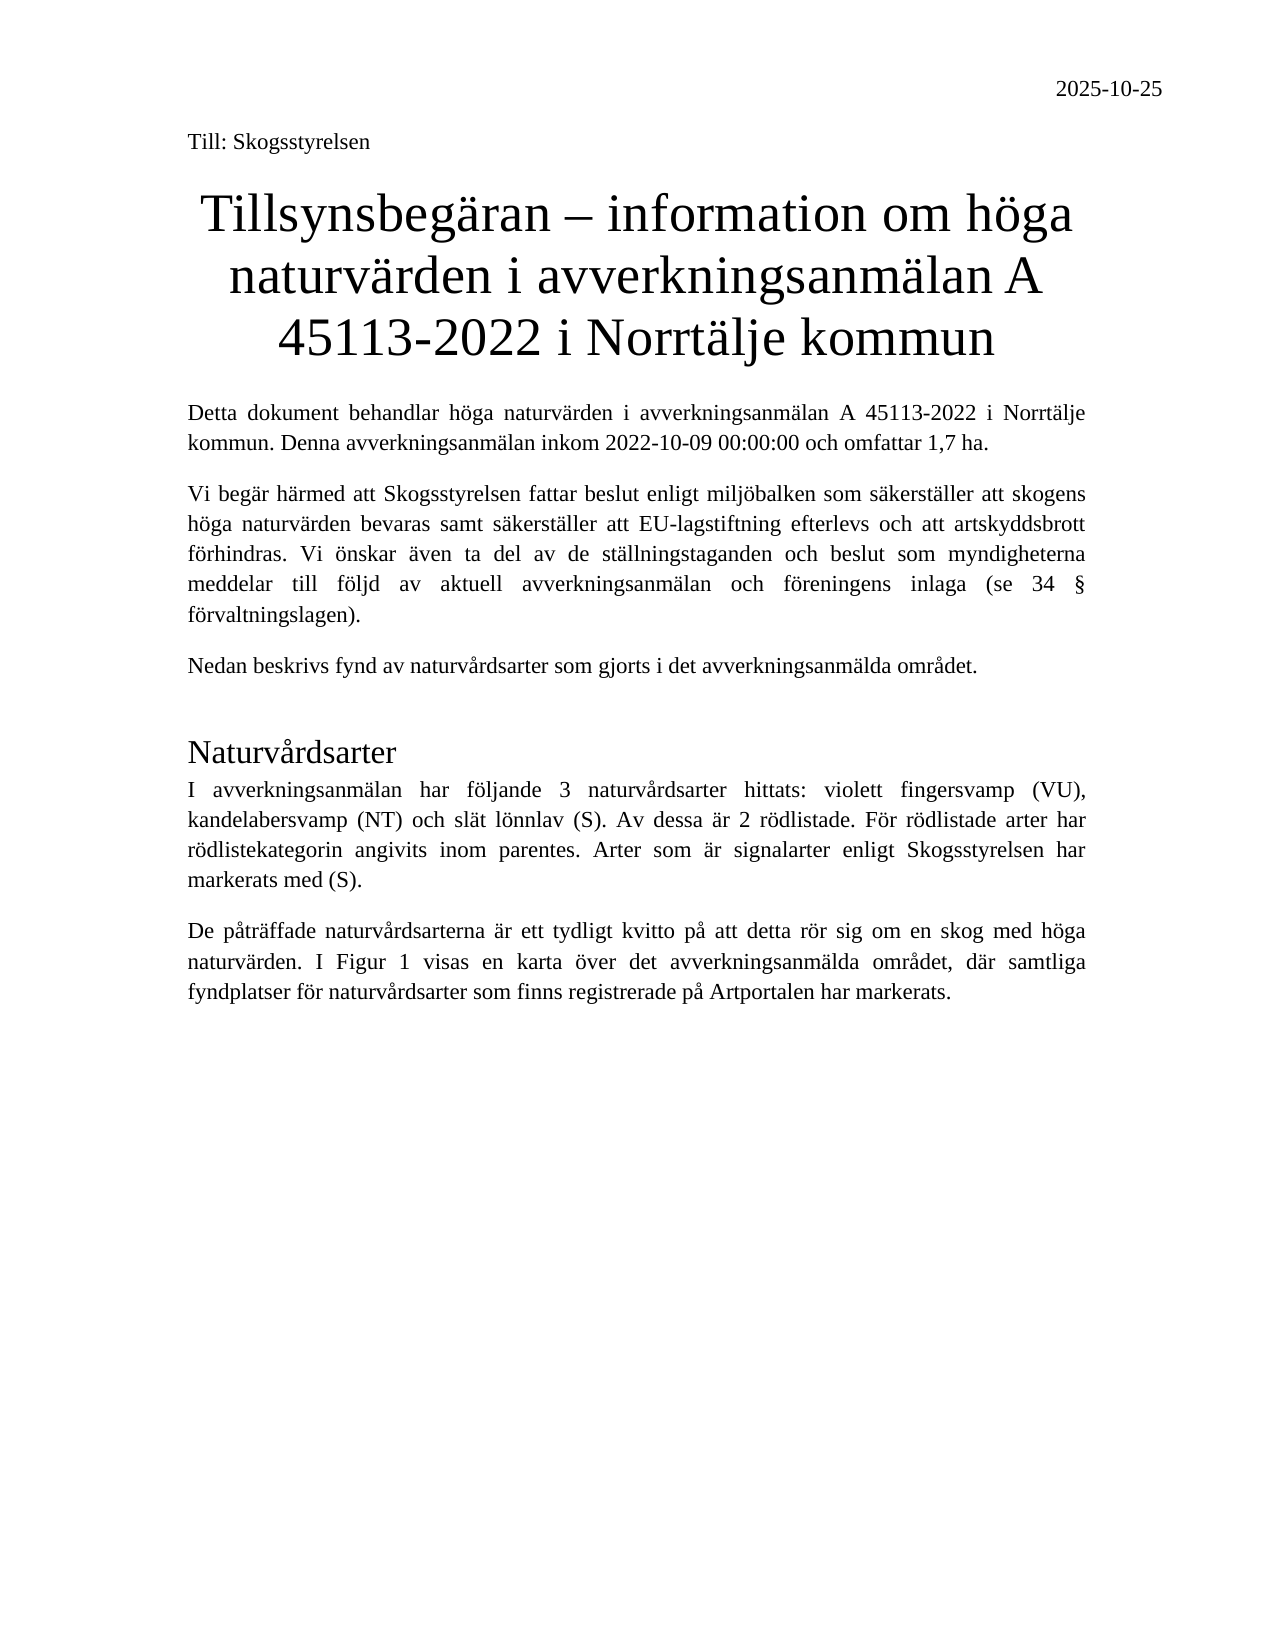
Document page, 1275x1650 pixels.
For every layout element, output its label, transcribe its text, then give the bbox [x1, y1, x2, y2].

text I avverkningsanmälan har följande 3 naturvårdsarter hittats: violett fingersvamp (VU), kandelabersvamp (NT) och slät lönnlav (S). Av dessa är 2 rödlistade. För rödlistade arter har rödlistekategorin angivits inom parentes. Arter som är signalarter enligt Skogsstyrelsen har markerats med (S). [187, 776, 1087, 893]
text Detta dokument behandlar höga naturvärden i avverkningsanmälan A 45113-2022 i Norrtälje kommun. Denna avverkningsanmälan inkom 2022-10-09 00:00:00 och omfattar 1,7 ha. [187, 398, 1087, 455]
text Nedan beskrivs fynd av naturvårdsarter som gjorts i det avverkningsanmälda området. [187, 652, 1087, 678]
text Vi begär härmed att Skogsstyrelsen fattar beslut enligt miljöbalken som säkerställer att skogens höga naturvärden bevaras samt säkerställer att EU-lagstiftning efterlevs och att artskyddsbrott förhindras. Vi önskar även ta del av de ställningstaganden och beslut som myndigheterna meddelar till följd av aktuell avverkningsanmälan och föreningens inlaga (se 34 § förvaltningslagen). [187, 480, 1087, 627]
title Tillsynsbegäran – information om höga naturvärden i avverkningsanmälan A 45113-2022 i Norrtälje kommun [187, 180, 1087, 367]
subtitle Naturvårdsarter [187, 732, 1087, 770]
text De påträffade naturvårdsarterna är ett tydligt kvitto på att detta rör sig om en skog med höga naturvärden. I Figur 1 visas en karta över det avverkningsanmälda området, där samtliga fyndplatser för naturvårdsarter som finns registrerade på Artportalen har markerats. [187, 918, 1087, 1004]
